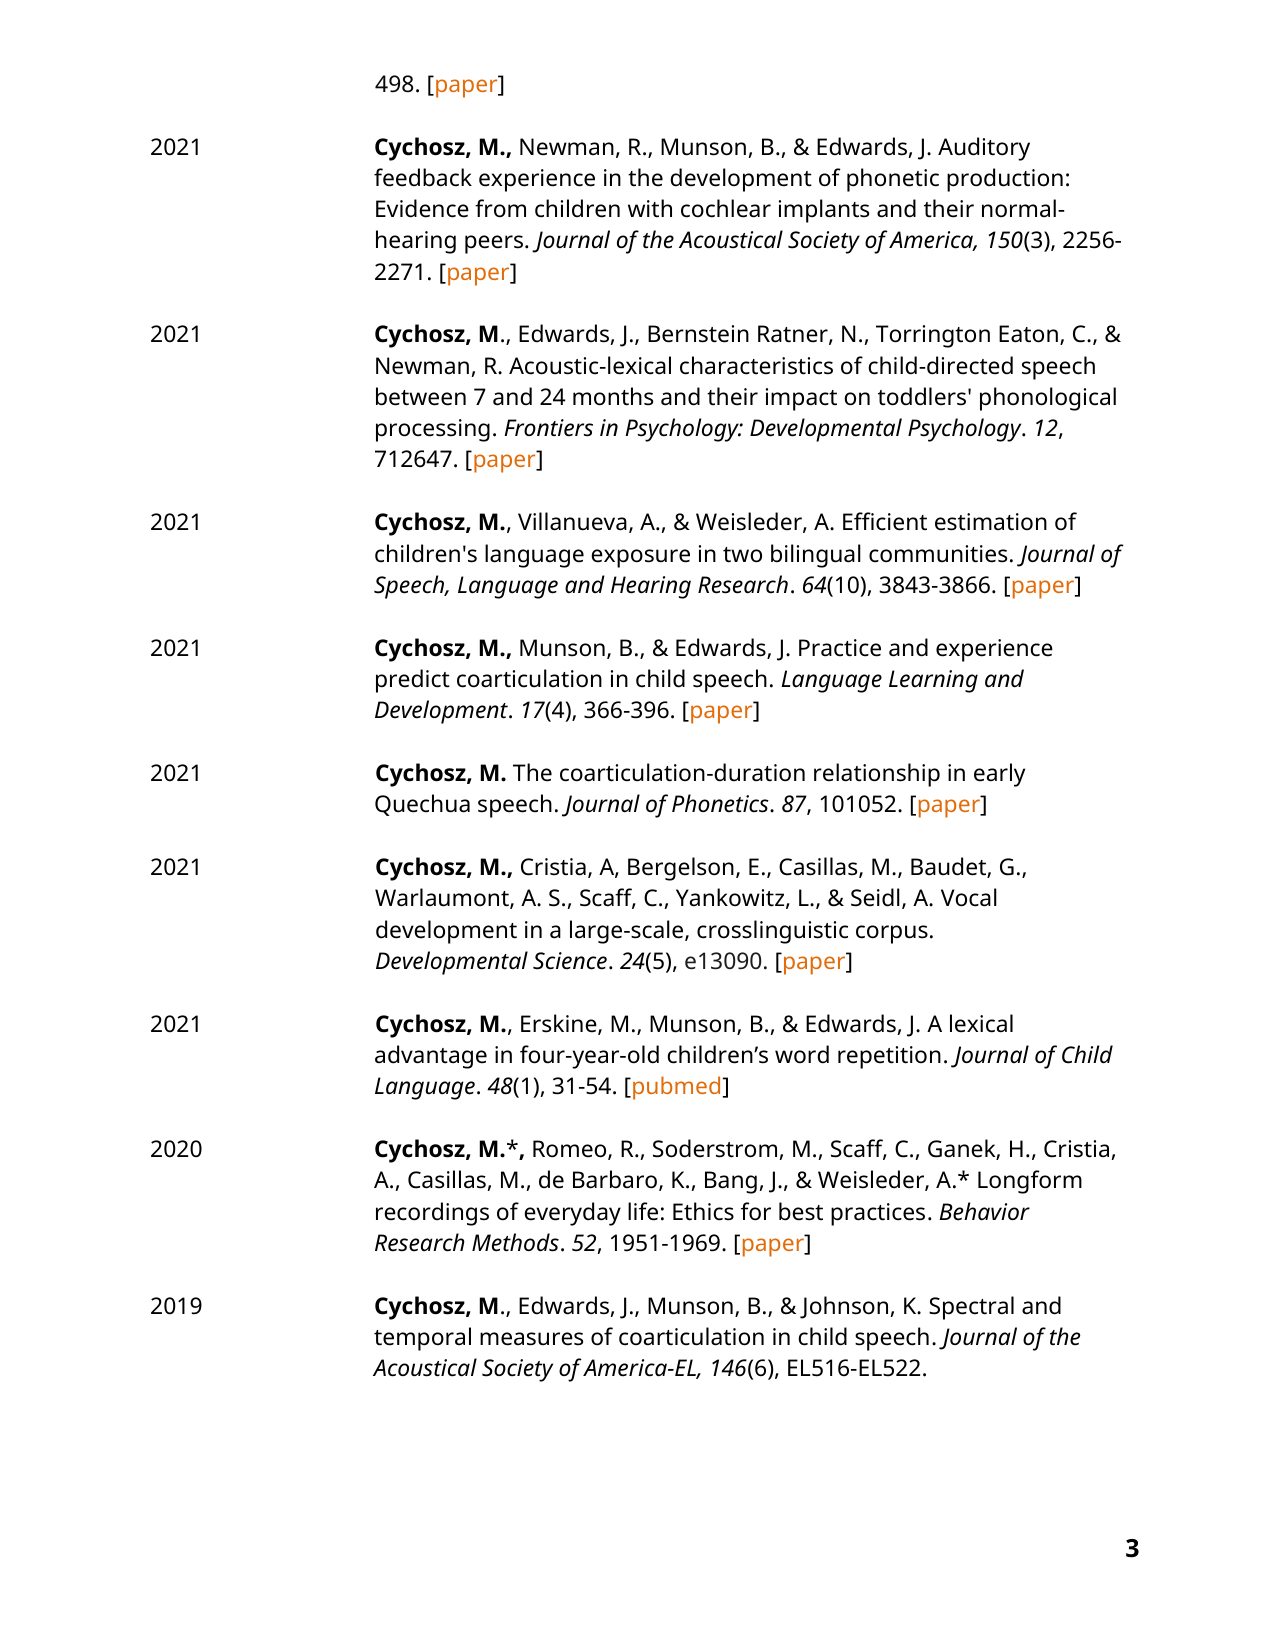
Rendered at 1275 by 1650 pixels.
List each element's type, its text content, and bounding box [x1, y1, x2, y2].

text 2021 Cychosz, M., Newman, R., Munson, B., & Edwards, J. Auditory feedback experience in the development of phonetic production: Evidence from children with cochlear implants and their normal-hearing peers. Journal of the Acoustical Society of America, 150(3), 2256-2271. [paper] [150, 130, 1125, 287]
text 2021 Cychosz, M., Erskine, M., Munson, B., & Edwards, J. A lexical advantage in four-year-old children’s word repetition. Journal of Child Language. 48(1), 31-54. [pubmed] [150, 1008, 1125, 1101]
text 498. [paper] [300, 67, 1125, 99]
text development in a large-scale, crosslinguistic corpus. [300, 913, 1125, 945]
text 2021 Cychosz, M., Villanueva, A., & Weisleder, A. Efficient estimation of children's language exposure in two bilingual communities. Journal of Speech, Language and Hearing Research. 64(10), 3843-3866. [paper] [150, 506, 1125, 600]
text 2021 Cychosz, M., Munson, B., & Edwards, J. Practice and experience predict coarticulation in child speech. Language Learning and Development. 17(4), 366-396. [paper] [150, 632, 1125, 725]
text 2021 Cychosz, M., Edwards, J., Bernstein Ratner, N., Torrington Eaton, C., & Newman, R. Acoustic-lexical characteristics of child-directed speech between 7 and 24 months and their impact on toddlers' phonological processing. Frontiers in Psychology: Developmental Psychology. 12, 712647. [paper] [150, 318, 1125, 474]
text 2019 Cychosz, M., Edwards, J., Munson, B., & Johnson, K. Spectral and temporal measures of coarticulation in child speech. Journal of the Acoustical Society of America-EL, 146(6), EL516-EL522. [150, 1290, 1125, 1383]
text Developmental Science. 24(5), e13090. [paper] [768, 945, 1125, 976]
text Warlaumont, A. S., Scaff, C., Yankowitz, L., & Seidl, A. Vocal [300, 882, 1125, 913]
text 2020 Cychosz, M.*, Romeo, R., Soderstrom, M., Scaff, C., Ganek, H., Cristia, A., Casillas, M., de Barbaro, K., Bang, J., & Weisleder, A.* Longform recordings of everyday life: Ethics for best practices. Behavior Research Methods. 52, 1951-1969. [paper] [150, 1133, 1125, 1258]
text Developmental Science. 24(5), e13090. [paper] [300, 945, 684, 976]
text 2021 Cychosz, M., Cristia, A, Bergelson, E., Casillas, M., Baudet, G., [150, 851, 1125, 882]
text 2021 Cychosz, M. The coarticulation-duration relationship in early Quechua speech. Journal of Phonetics. 87, 101052. [paper] [150, 757, 1125, 819]
